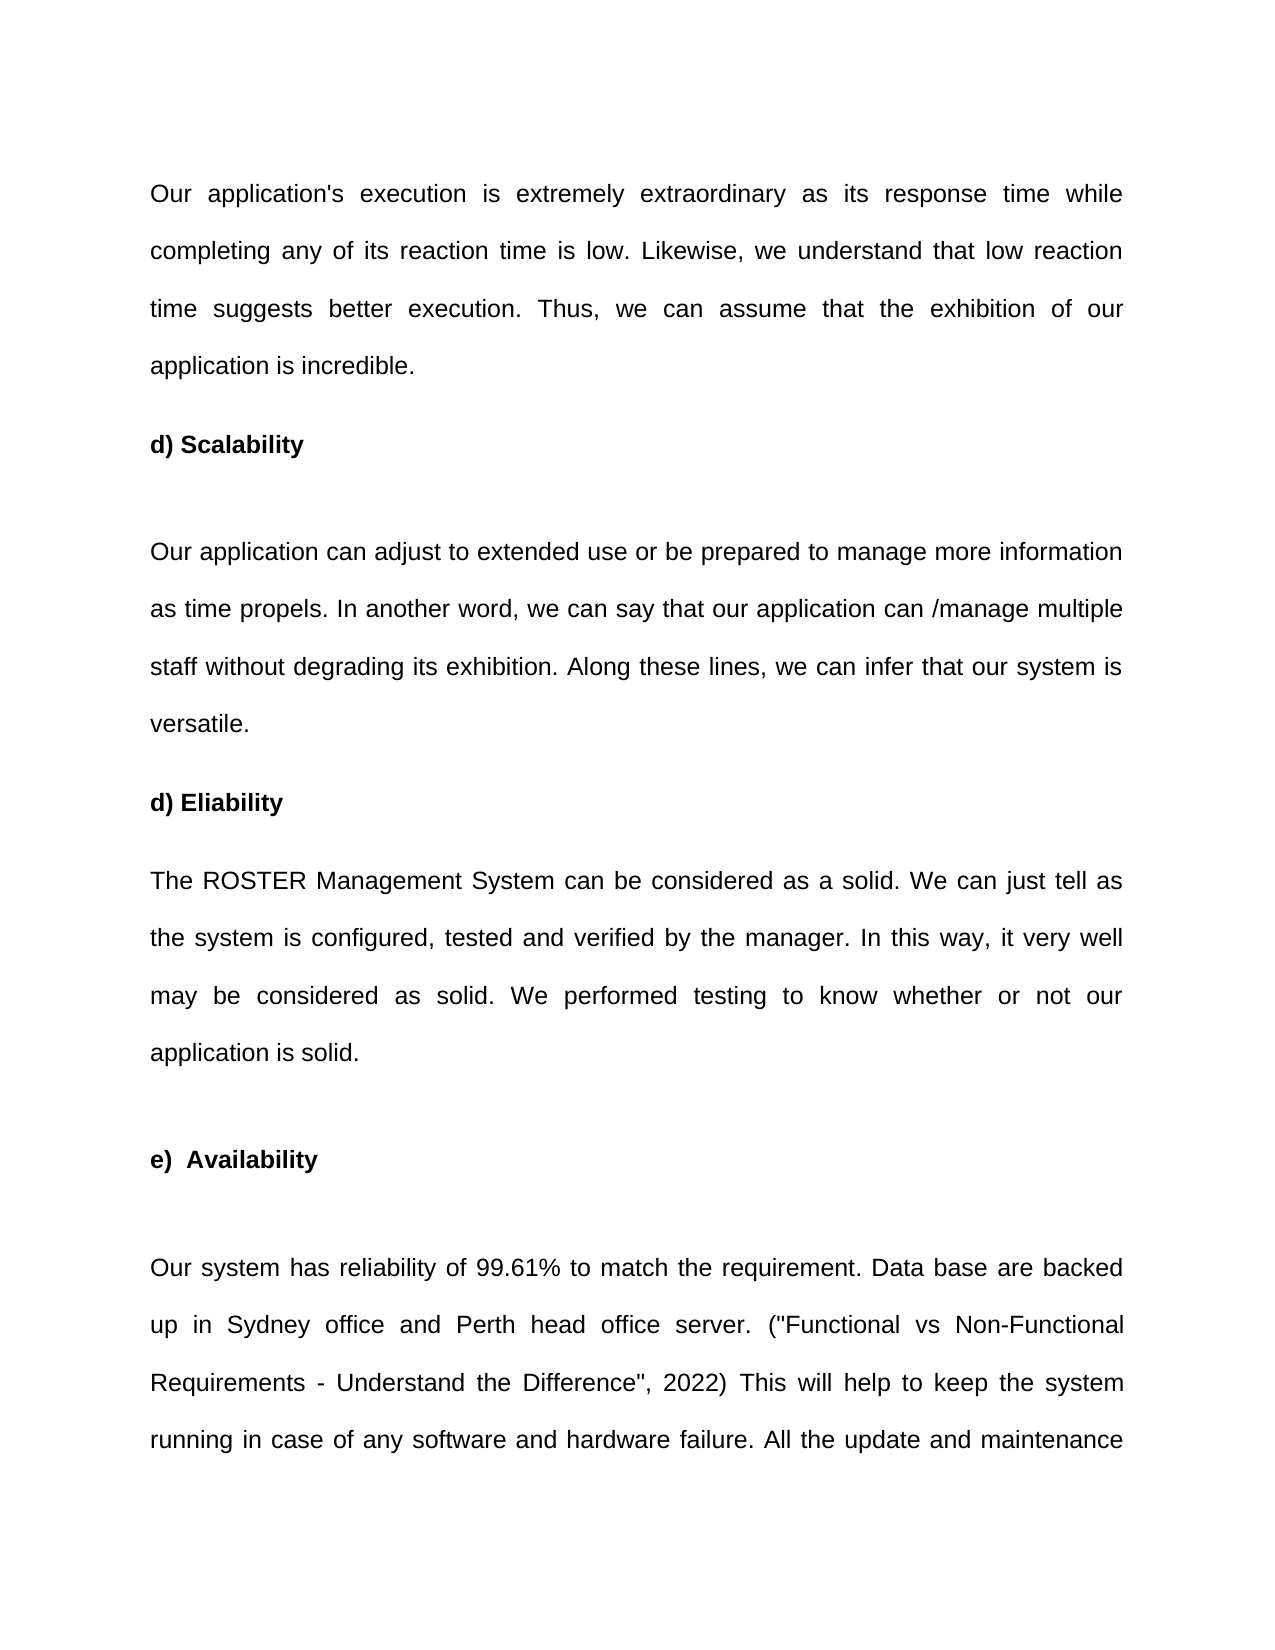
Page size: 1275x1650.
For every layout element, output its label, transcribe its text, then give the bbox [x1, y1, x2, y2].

text The ROSTER Management System can be considered as a solid. We can just tell as the system is configured, tested and verified by the manager. In this way, it very well may be considered as solid. We performed testing to know whether or not our application is solid. [150, 866, 1125, 1067]
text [150, 1252, 1125, 1454]
text e) Availability [150, 1145, 1125, 1174]
text d) Scalability [150, 429, 1125, 458]
text Our application's execution is extremely extraordinary as its response time while completing any of its reaction time is low. Likewise, we understand that low reaction time suggests better execution. Thus, we can assume that the exhibition of our application is incredible. [150, 179, 1125, 380]
text d) Eliability [150, 787, 1125, 816]
text Our application can adjust to extended use or be prepared to manage more information as time propels. In another word, we can say that our application can /manage multiple staff without degrading its exhibition. Along these lines, we can infer that our system is versatile. [150, 537, 1125, 738]
